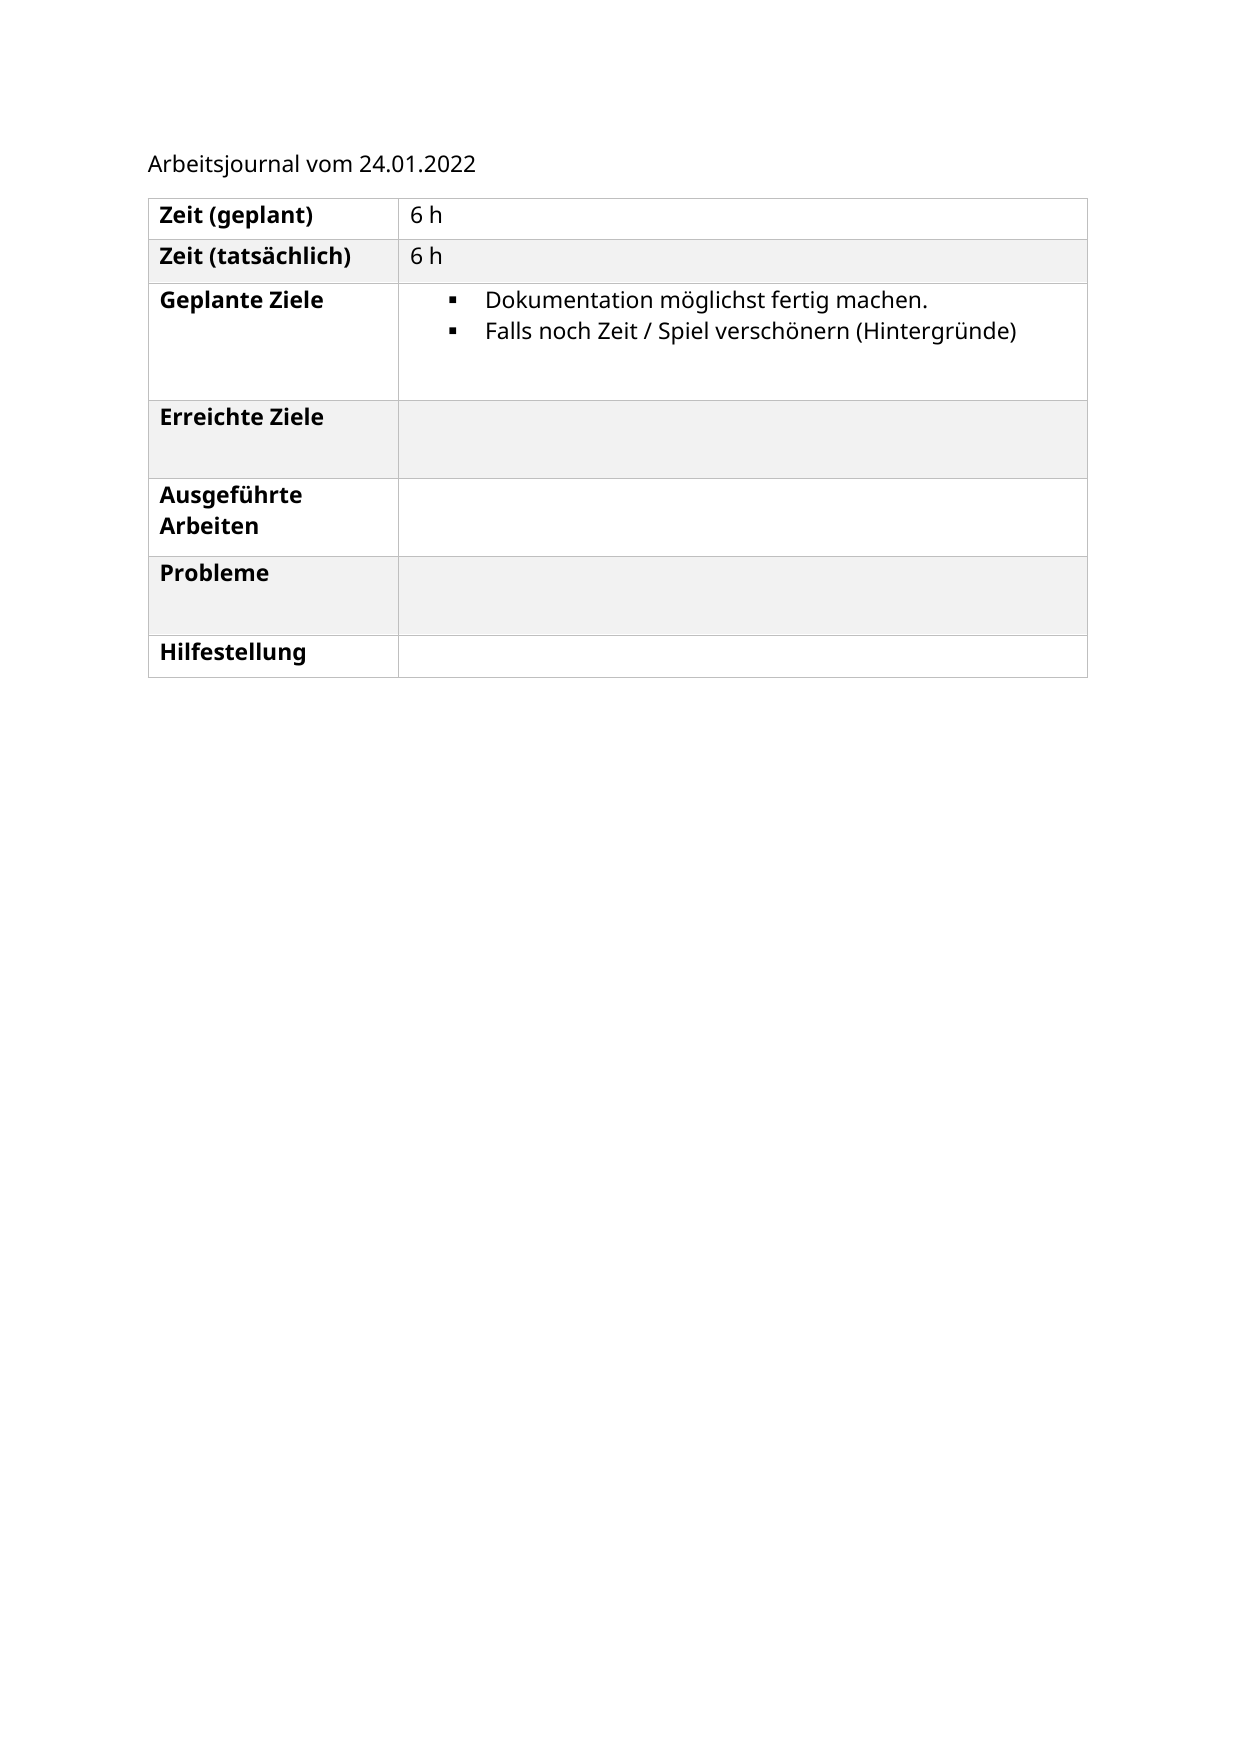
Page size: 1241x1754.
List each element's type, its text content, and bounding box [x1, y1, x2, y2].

table_cell Dokumentation möglichst fertig machen. Falls noch Zeit / Spiel verschönern (Hintergründe) [399, 284, 1087, 399]
table_cell Erreichte Ziele [149, 401, 398, 478]
table_cell Probleme [149, 557, 398, 634]
table_header 6 h [399, 199, 1087, 238]
table_cell [399, 479, 1087, 556]
table_cell 6 h [399, 240, 1087, 282]
table_cell Hilfestellung [149, 636, 398, 677]
table_cell [399, 401, 1087, 478]
table_cell [399, 636, 1087, 677]
table_cell Zeit (tatsächlich) [149, 240, 398, 282]
table_header Zeit (geplant) [149, 199, 398, 238]
table_cell Ausgeführte Arbeiten [149, 479, 398, 556]
table_cell Geplante Ziele [149, 284, 398, 399]
table_cell [399, 557, 1087, 634]
text Arbeitsjournal vom 24.01.2022 [148, 148, 1093, 179]
